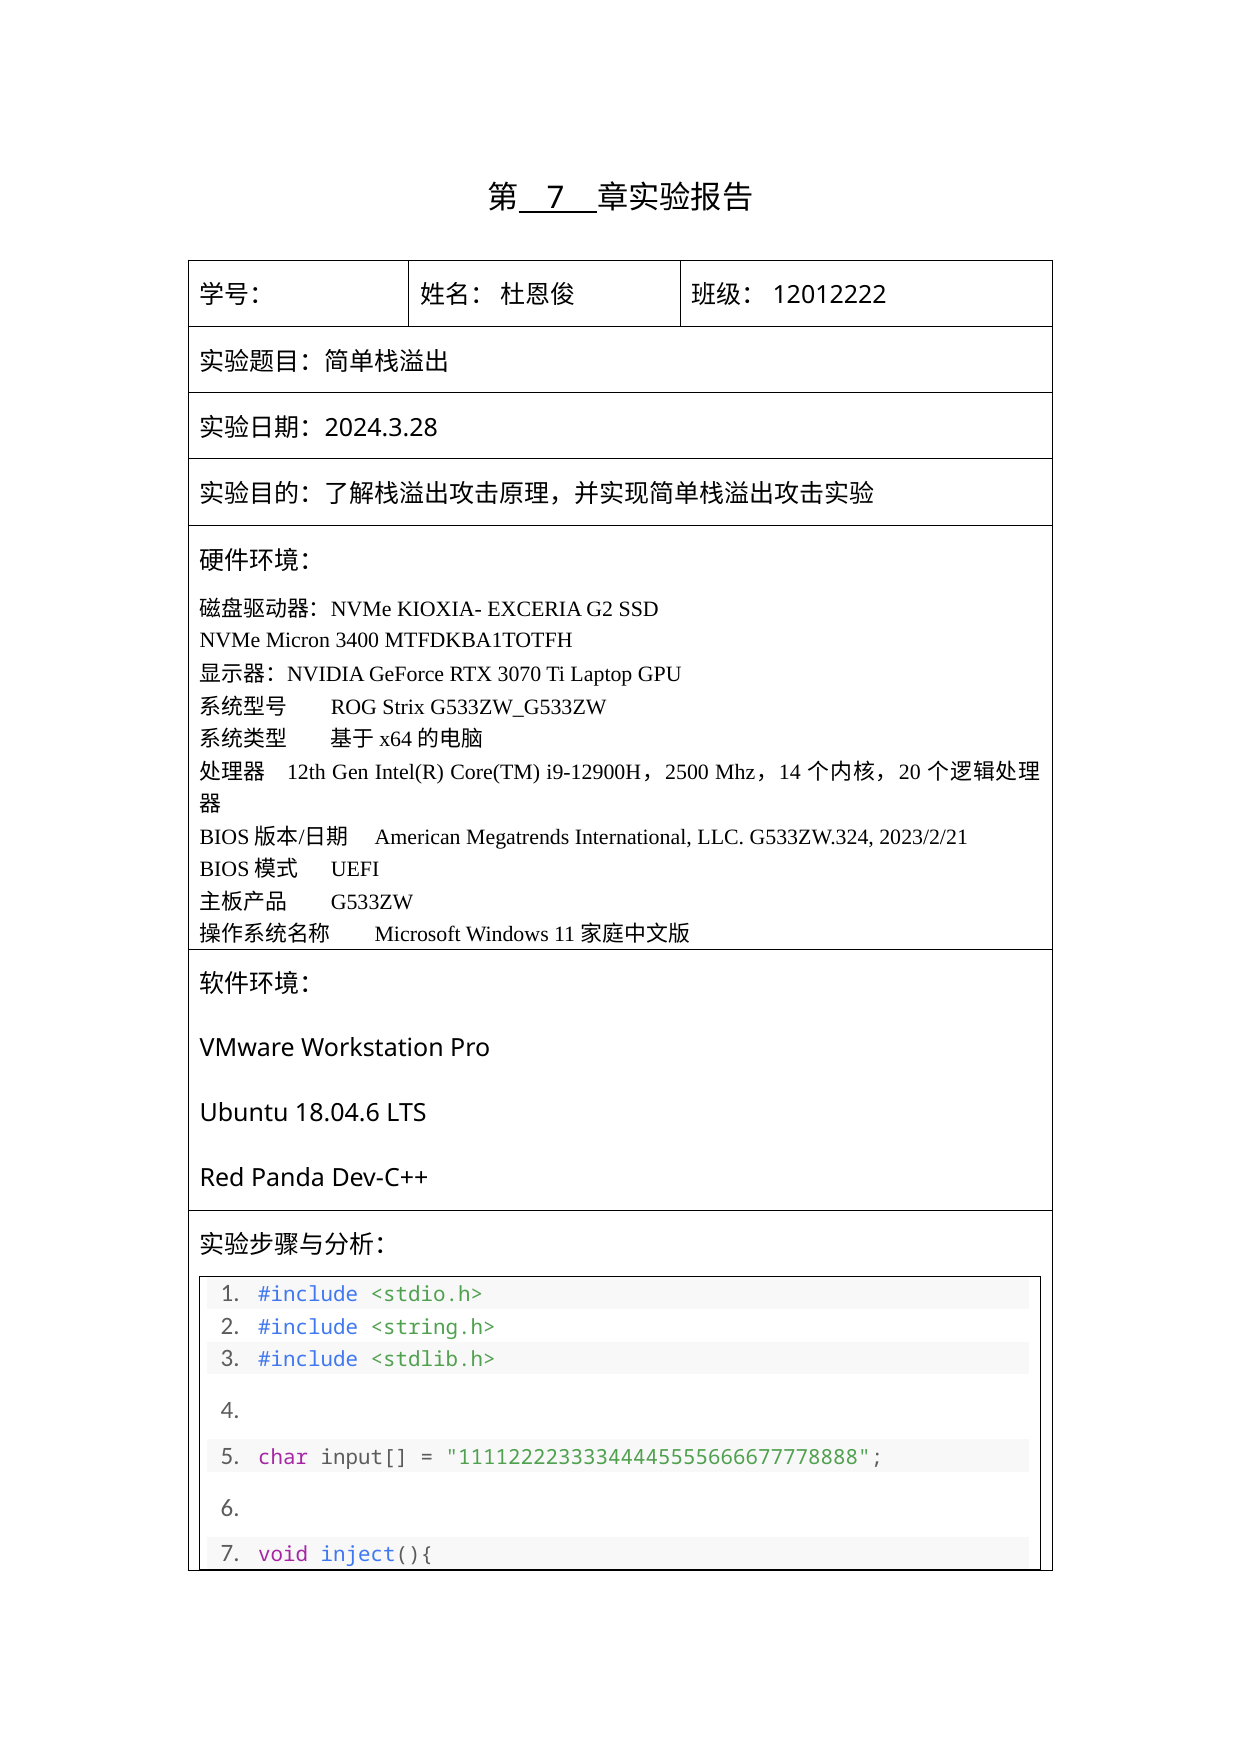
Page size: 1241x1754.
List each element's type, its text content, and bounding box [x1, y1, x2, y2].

table_cell 实验题目：简单栈溢出 [189, 327, 1052, 392]
table_cell 软件环境： VMware Workstation Pro Ubuntu 18.04.6 LTS Red Panda Dev-C++ [189, 950, 1052, 1209]
table_cell 硬件环境： 磁盘驱动器：NVMe KIOXIA- EXCERIA G2 SSD NVMe Micron 3400 MTFDKBA1TOTFH 显示器：NVIDIA GeForce RTX 3070 Ti Laptop GPU 系统型号 ROG Strix G533ZW_G533ZW 系统类型 基于 x64 的电脑 处理器 12th Gen Intel(R) Core(TM) i9-12900H，2500 Mhz，14 个内核，20 个逻辑处理器 BIOS 版本/日期 American Megatrends International, LLC. G533ZW.324, 2023/2/21 BIOS 模式 UEFI 主板产品 G533ZW 操作系统名称 Microsoft Windows 11 家庭中文版 [189, 526, 1052, 948]
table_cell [189, 1211, 1052, 1570]
table_cell 实验目的：了解栈溢出攻击原理，并实现简单栈溢出攻击实验 [189, 459, 1052, 525]
table_header 班级： 12012222 [681, 261, 1052, 326]
table_header 学号： [189, 261, 408, 326]
table_cell 实验日期：2024.3.28 [189, 393, 1052, 458]
text 第 7 章实验报告 [187, 162, 1053, 227]
table_header 姓名： 杜恩俊 [409, 261, 680, 326]
